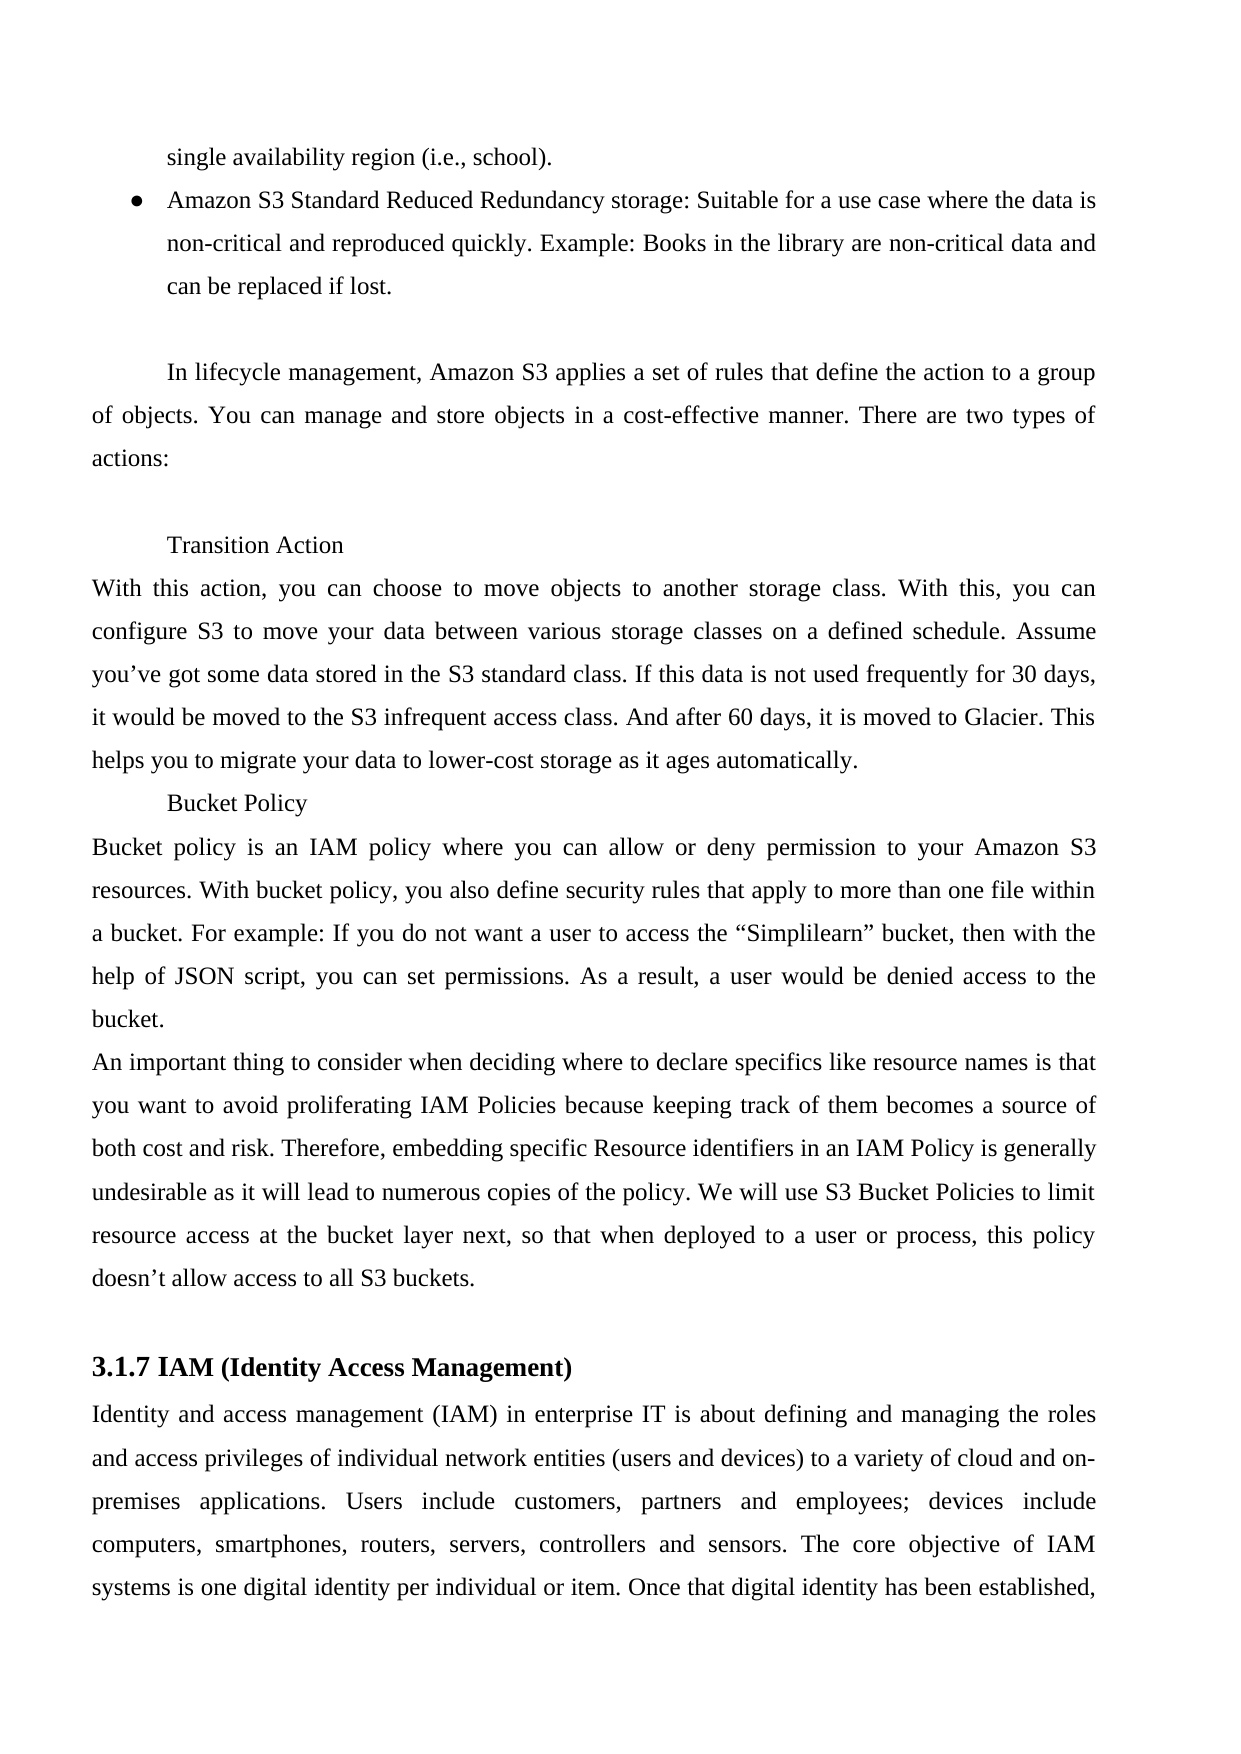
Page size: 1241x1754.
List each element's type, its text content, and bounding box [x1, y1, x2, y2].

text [92, 1399, 1097, 1601]
text Transition Action [92, 530, 1097, 558]
text 3.1.7 IAM (Identity Access Management) [92, 1349, 1097, 1383]
text Bucket policy is an IAM policy where you can allow or deny permission to your Amazon S3 resources. With bucket policy, you also define security rules that apply to more than one file within a bucket. For example: If you do not want a user to access the “Simplilearn” bucket, then with the help of JSON script, you can set permissions. As a result, a user would be denied access to the bucket. [92, 832, 1097, 1033]
text With this action, you can choose to move objects to another storage class. With this, you can configure S3 to move your data between various storage classes on a defined schedule. Assume you’ve got some data stored in the S3 standard class. If this data is not used frequently for 30 days, it would be moved to the S3 infrequent access class. And after 60 days, it is moved to Glacier. This helps you to migrate your data to lower-cost storage as it ages automatically. [92, 573, 1097, 774]
text In lifecycle management, Amazon S3 applies a set of rules that define the action to a group of objects. You can manage and store objects in a cost-effective manner. There are two types of actions: [92, 357, 1097, 472]
text Bucket Policy [92, 788, 1097, 817]
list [129, 142, 1097, 170]
list Amazon S3 Standard Reduced Redundancy storage: Suitable for a use case where the data is non-critical and reproduced quickly. Example: Books in the library are non-critical data and can be replaced if lost. [129, 185, 1097, 300]
text An important thing to consider when deciding where to declare specifics like resource names is that you want to avoid proliferating IAM Policies because keeping track of them becomes a source of both cost and risk. Therefore, embedding specific Resource identifiers in an IAM Policy is generally undesirable as it will lead to numerous copies of the policy. We will use S3 Bucket Policies to limit resource access at the bucket layer next, so that when deployed to a user or process, this policy doesn’t allow access to all S3 buckets. [92, 1047, 1097, 1292]
